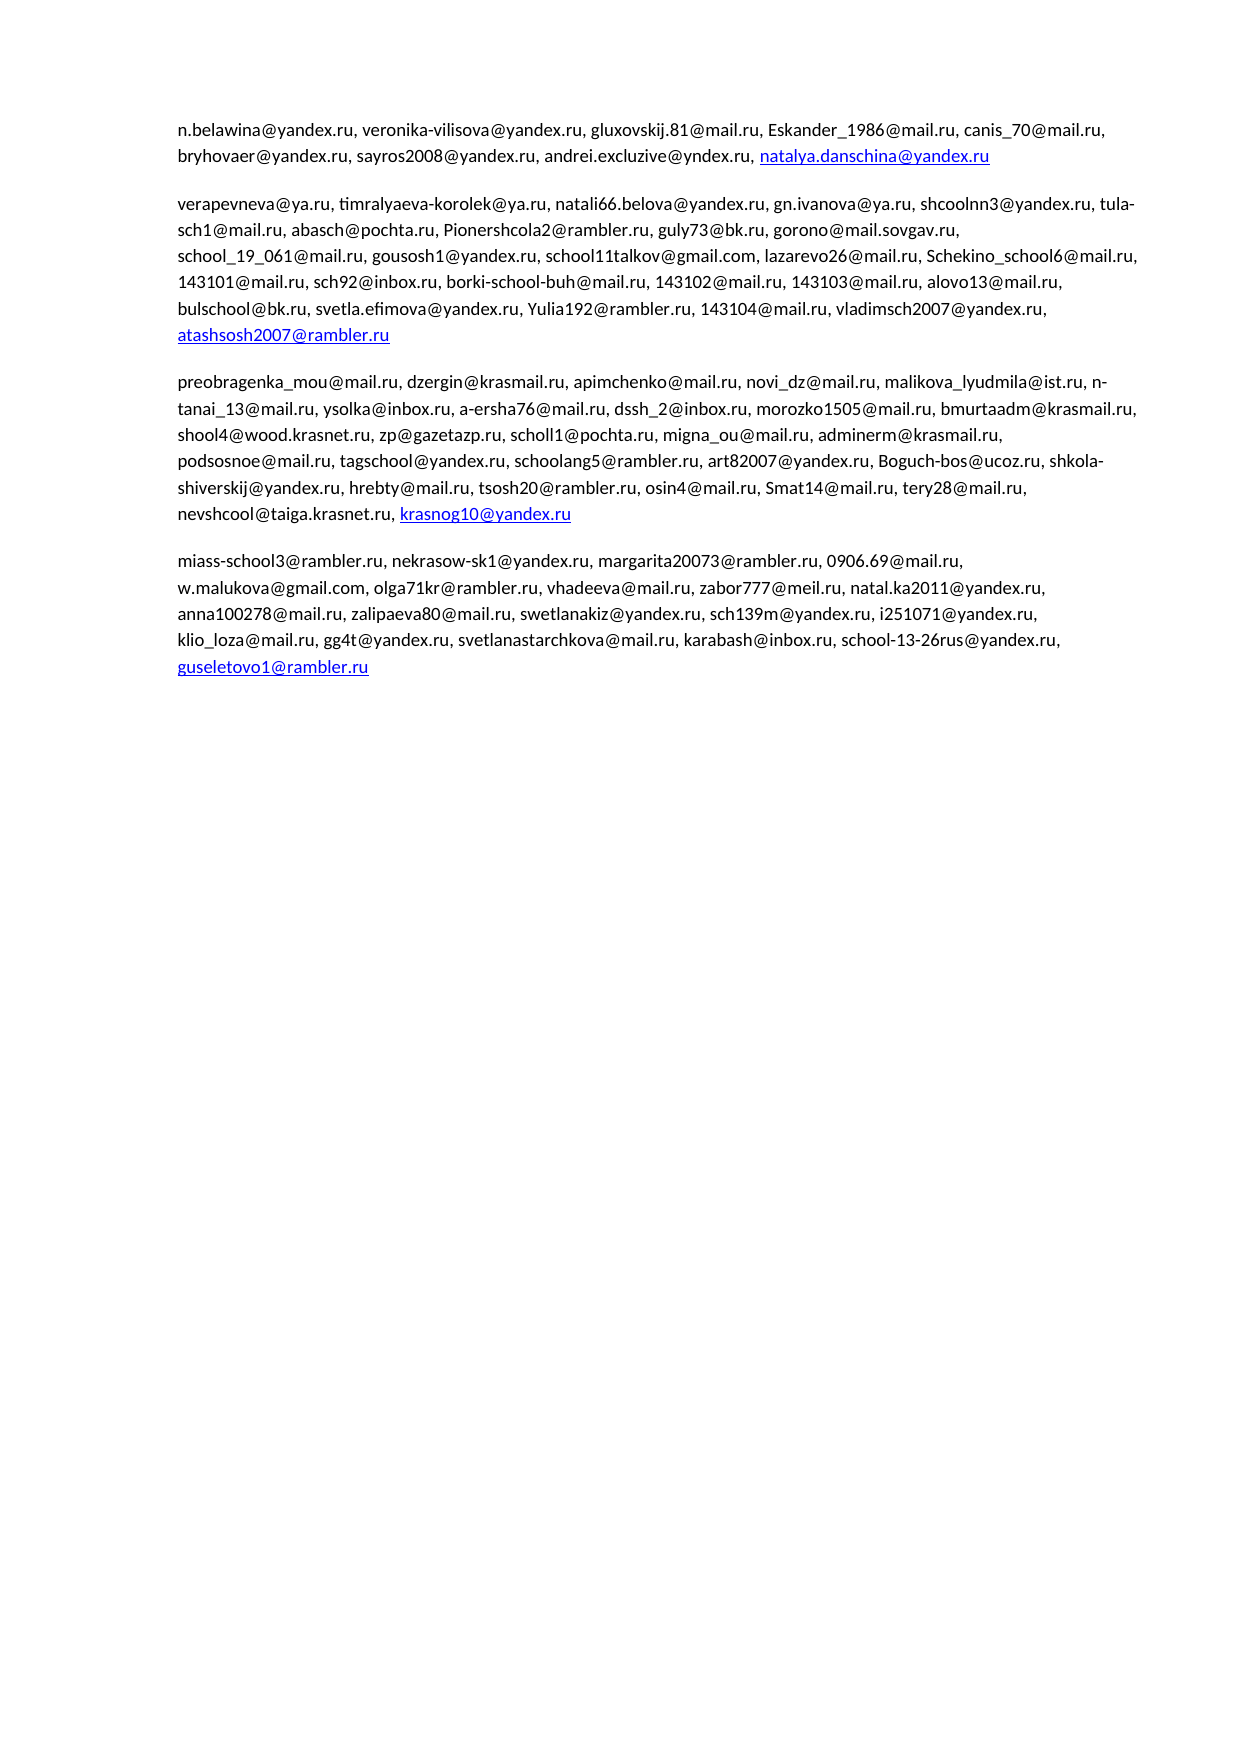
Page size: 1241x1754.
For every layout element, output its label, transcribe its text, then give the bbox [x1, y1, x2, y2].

text miass-school3@rambler.ru, nekrasow-sk1@yandex.ru, margarita20073@rambler.ru, 0906.69@mail.ru, w.malukova@gmail.com, olga71kr@rambler.ru, vhadeeva@mail.ru, zabor777@meil.ru, natal.ka2011@yandex.ru, anna100278@mail.ru, zalipaeva80@mail.ru, swetlanakiz@yandex.ru, sch139m@yandex.ru, i251071@yandex.ru, klio_loza@mail.ru, gg4t@yandex.ru, svetlanastarchkova@mail.ru, karabash@inbox.ru, school-13-26rus@yandex.ru, guseletovo1@rambler.ru [177, 549, 1152, 678]
text verapevneva@ya.ru, timralyaeva-korolek@ya.ru, natali66.belova@yandex.ru, gn.ivanova@ya.ru, shcoolnn3@yandex.ru, tula-sch1@mail.ru, abasch@pochta.ru, Pionershcola2@rambler.ru, guly73@bk.ru, gorono@mail.sovgav.ru, school_19_061@mail.ru, gousosh1@yandex.ru, school11talkov@gmail.com, lazarevo26@mail.ru, Schekino_school6@mail.ru, 143101@mail.ru, sch92@inbox.ru, borki-school-buh@mail.ru, 143102@mail.ru, 143103@mail.ru, alovo13@mail.ru, bulschool@bk.ru, svetla.efimova@yandex.ru, Yulia192@rambler.ru, 143104@mail.ru, vladimsch2007@yandex.ru, atashsosh2007@rambler.ru [177, 192, 1152, 346]
text preobragenka_mou@mail.ru, dzergin@krasmail.ru, apimchenko@mail.ru, novi_dz@mail.ru, malikova_lyudmila@ist.ru, n-tanai_13@mail.ru, ysolka@inbox.ru, a-ersha76@mail.ru, dssh_2@inbox.ru, morozko1505@mail.ru, bmurtaadm@krasmail.ru, shool4@wood.krasnet.ru, zp@gazetazp.ru, scholl1@pochta.ru, migna_ou@mail.ru, adminerm@krasmail.ru, podsosnoe@mail.ru, tagschool@yandex.ru, schoolang5@rambler.ru, art82007@yandex.ru, Boguch-bos@ucoz.ru, shkola-shiverskij@yandex.ru, hrebty@mail.ru, tsosh20@rambler.ru, osin4@mail.ru, Smat14@mail.ru, tery28@mail.ru, nevshcool@taiga.krasnet.ru, krasnog10@yandex.ru [177, 371, 1152, 525]
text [177, 118, 1152, 167]
